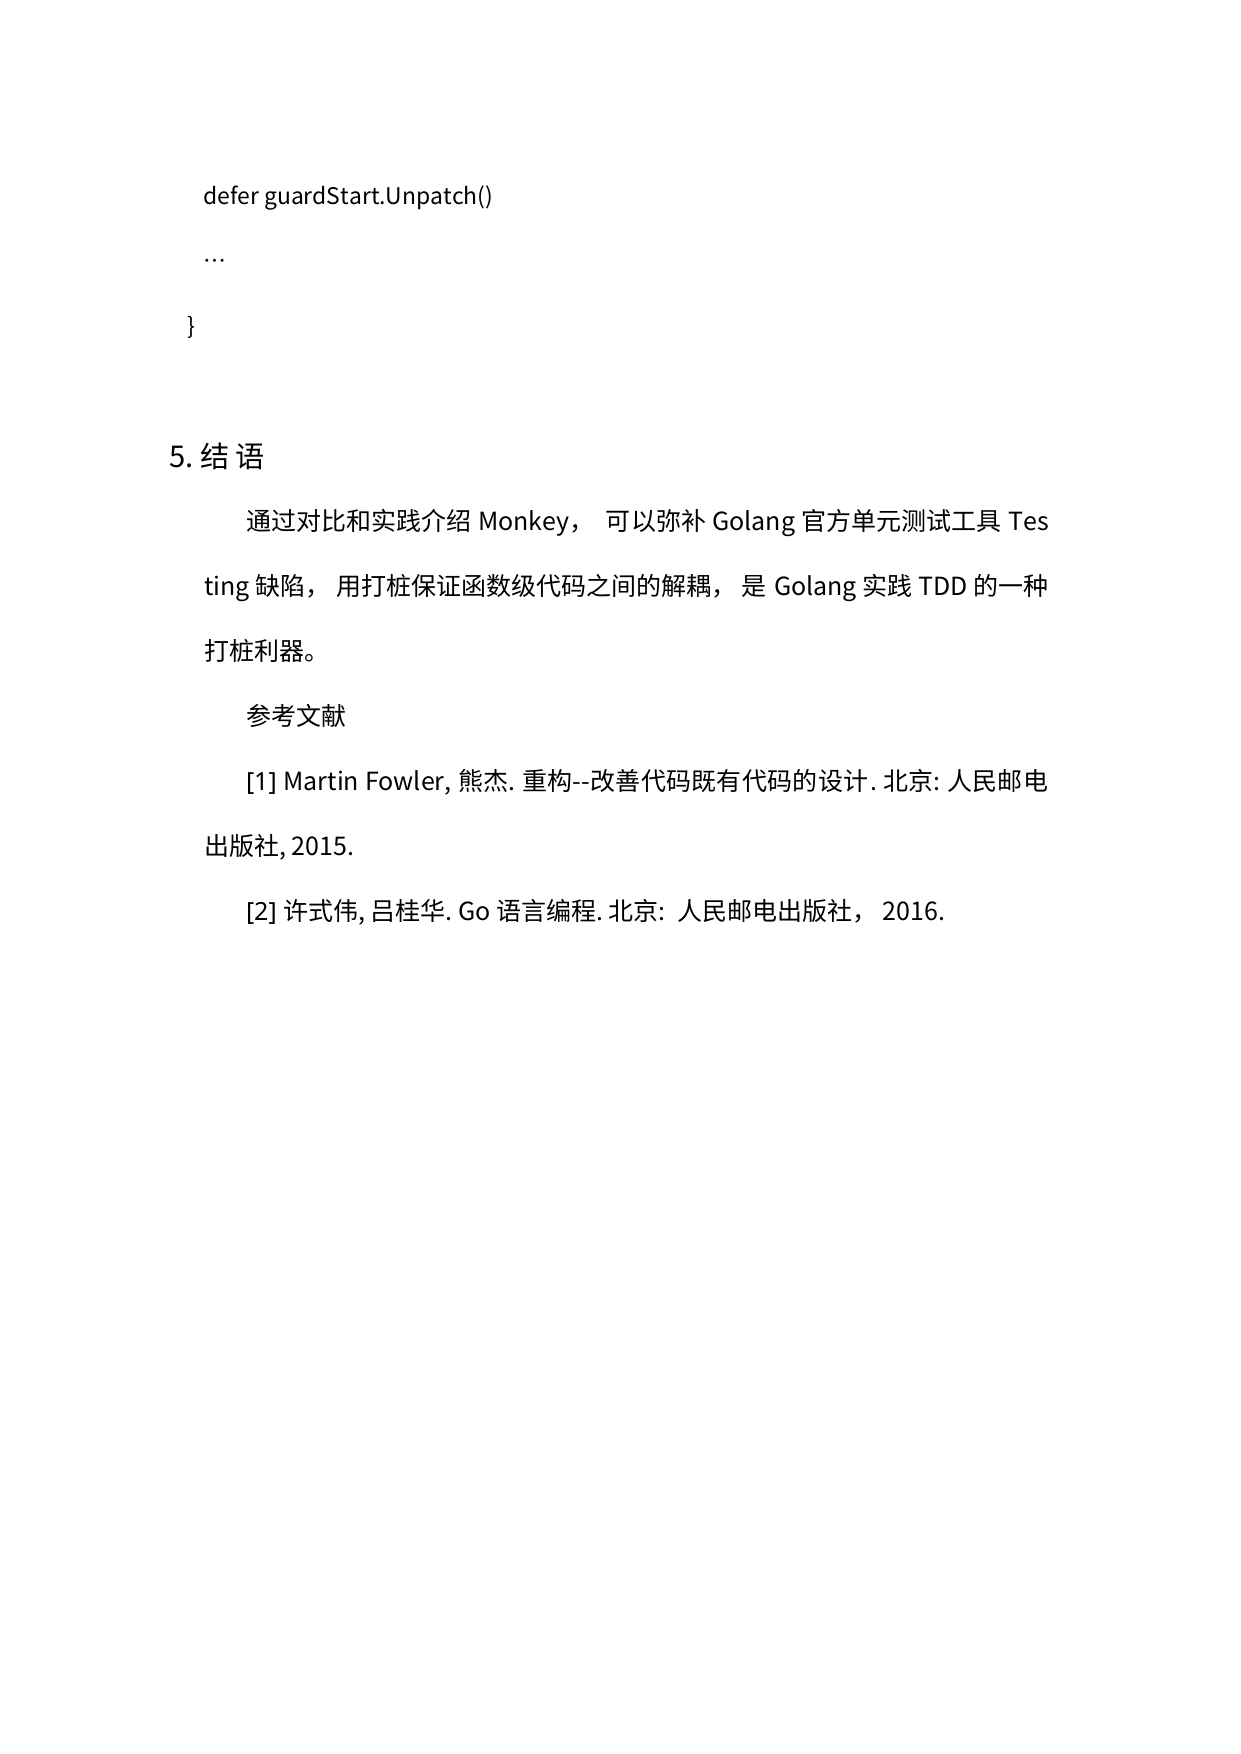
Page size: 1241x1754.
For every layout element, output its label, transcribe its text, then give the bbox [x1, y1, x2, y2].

text 参考文献 [204, 682, 1049, 747]
text 通过对比和实践介绍 Monkey， 可以弥补 Golang 官方单元测试工具 Testing 缺陷， 用打桩保证函数级代码之间的解耦， 是 Golang 实践 TDD 的一种打桩利器。 [204, 487, 1049, 682]
list 结 语 [169, 422, 1049, 487]
text [2] 许式伟, 吕桂华. Go 语言编程. 北京: 人民邮电出版社， 2016. [204, 877, 1049, 942]
text [1] Martin Fowler, 熊杰. 重构--改善代码既有代码的设计. 北京: 人民邮电出版社, 2015. [204, 747, 1049, 877]
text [187, 162, 1053, 357]
